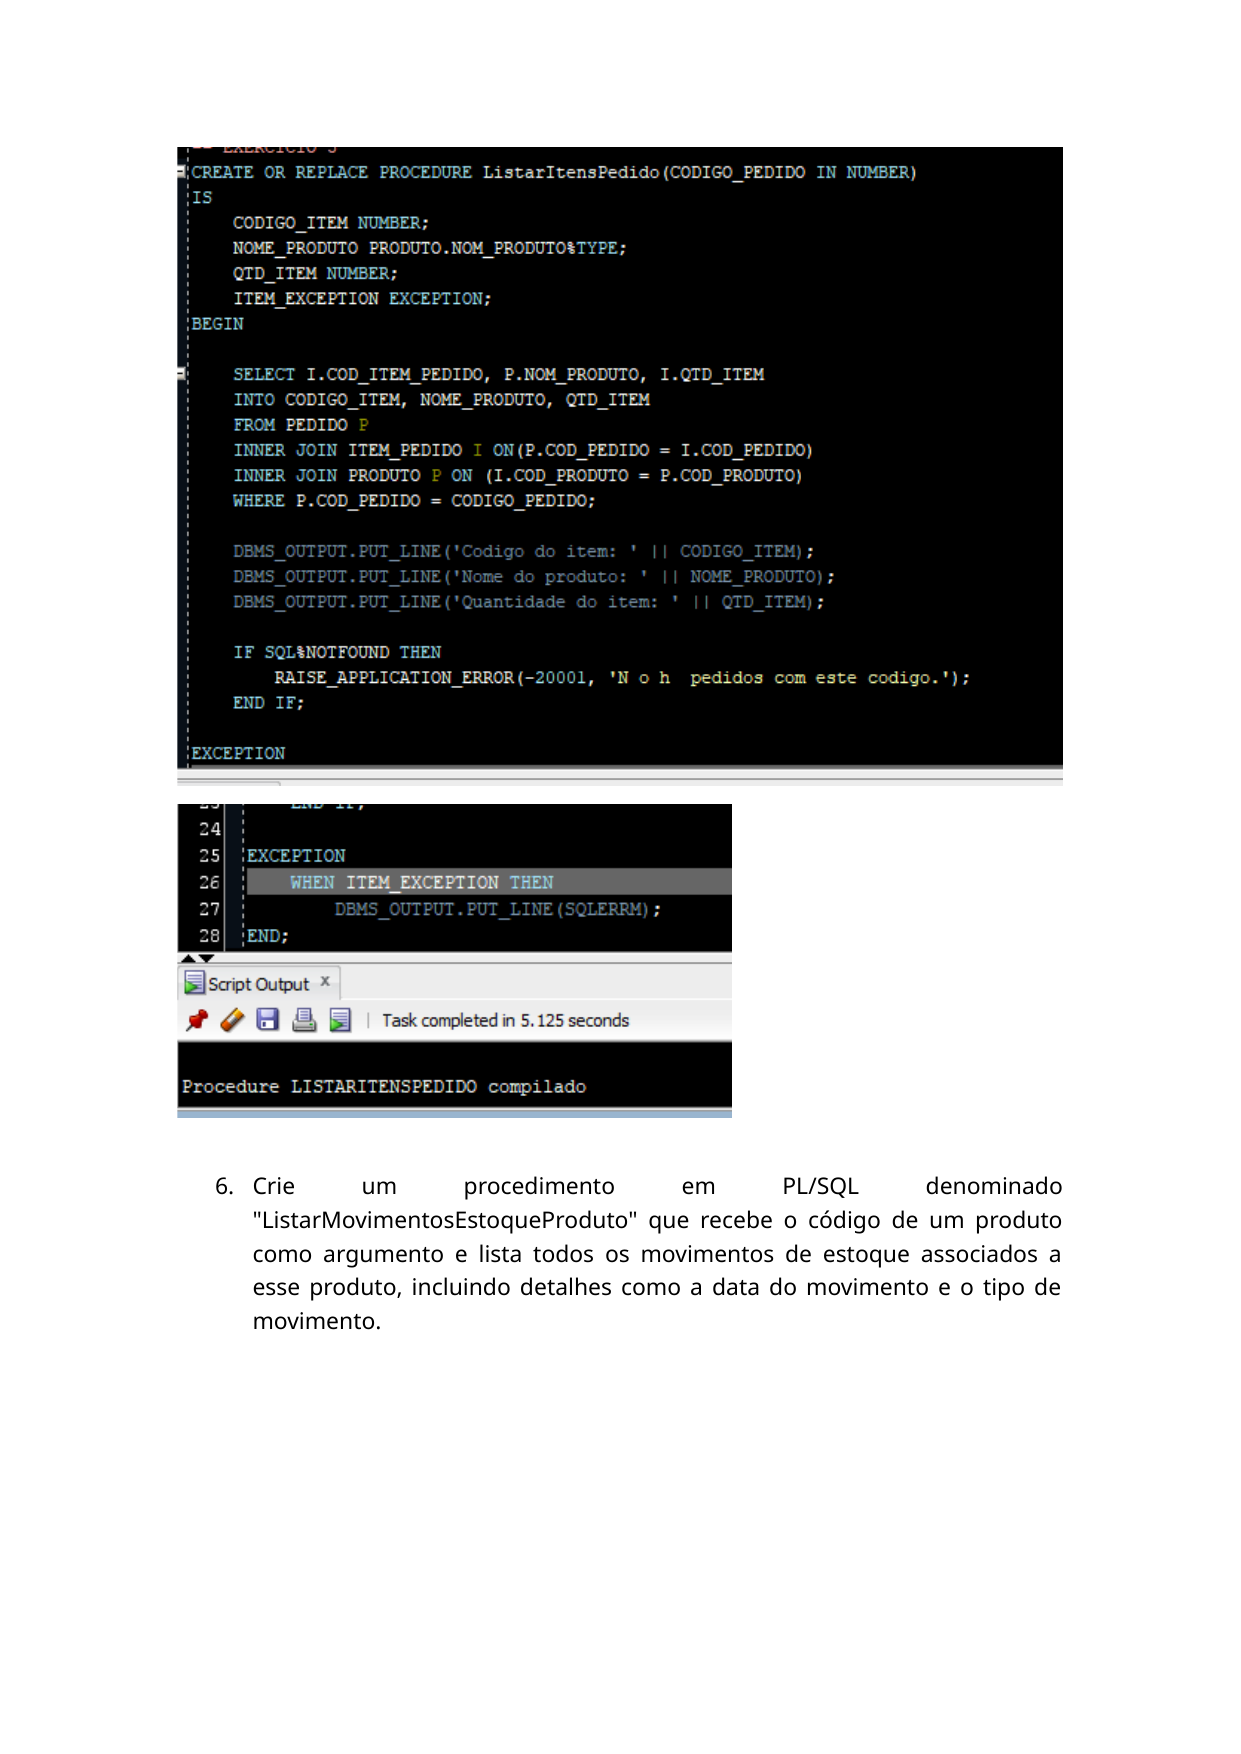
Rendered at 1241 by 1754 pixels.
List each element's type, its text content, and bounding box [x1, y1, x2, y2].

picture [177, 804, 732, 1118]
picture [177, 147, 1063, 786]
list Crie um procedimento em PL/SQL denominado "ListarMovimentosEstoqueProduto" que recebe o código de um produto como argumento e lista todos os movimentos de estoque associados a esse produto, incluindo detalhes como a data do movimento e o tipo de movimento. [215, 1170, 1063, 1336]
